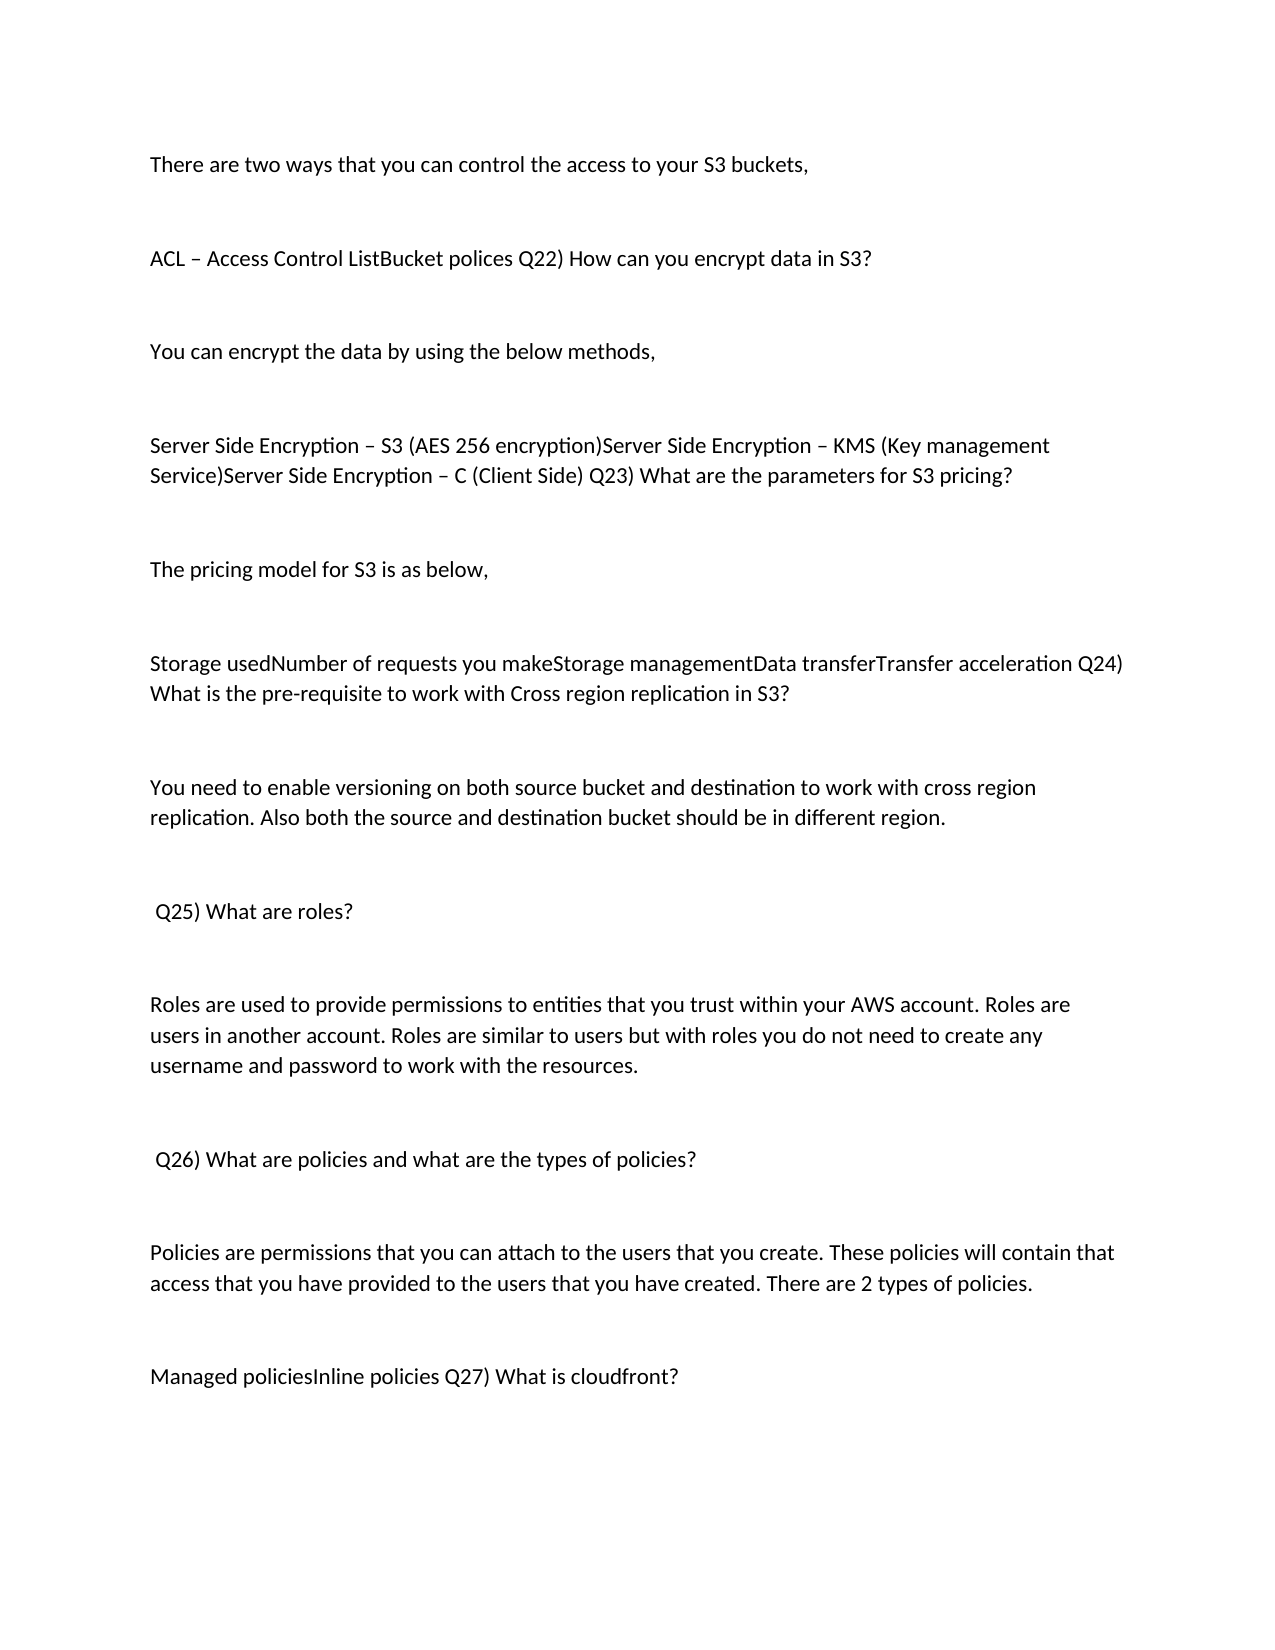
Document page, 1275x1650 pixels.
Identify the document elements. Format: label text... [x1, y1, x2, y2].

text Roles are used to provide permissions to entities that you trust within your AWS account. Roles are users in another account. Roles are similar to users but with roles you do not need to create any username and password to work with the resources. [150, 991, 1125, 1079]
text The pricing model for S3 is as below, [150, 555, 1125, 583]
text You need to enable versioning on both source bucket and destination to work with cross region replication. Also both the source and destination bucket should be in different region. [150, 773, 1125, 831]
text Server Side Encryption – S3 (AES 256 encryption)Server Side Encryption – KMS (Key management Service)Server Side Encryption – C (Client Side) Q23) What are the parameters for S3 pricing? [150, 431, 1125, 489]
text ACL – Access Control ListBucket polices Q22) How can you encrypt data in S3? [150, 244, 1125, 272]
text Managed policiesInline policies Q27) What is cloudfront? [150, 1362, 1125, 1391]
text Q25) What are roles? [150, 897, 1125, 925]
text Q26) What are policies and what are the types of policies? [150, 1145, 1125, 1173]
text You can encrypt the data by using the below methods, [150, 337, 1125, 366]
text Storage usedNumber of requests you makeStorage managementData transferTransfer acceleration Q24) What is the pre-requisite to work with Cross region replication in S3? [150, 649, 1125, 707]
text There are two ways that you can control the access to your S3 buckets, [150, 150, 1125, 178]
text Policies are permissions that you can attach to the users that you create. These policies will contain that access that you have provided to the users that you have created. There are 2 types of policies. [150, 1238, 1125, 1297]
